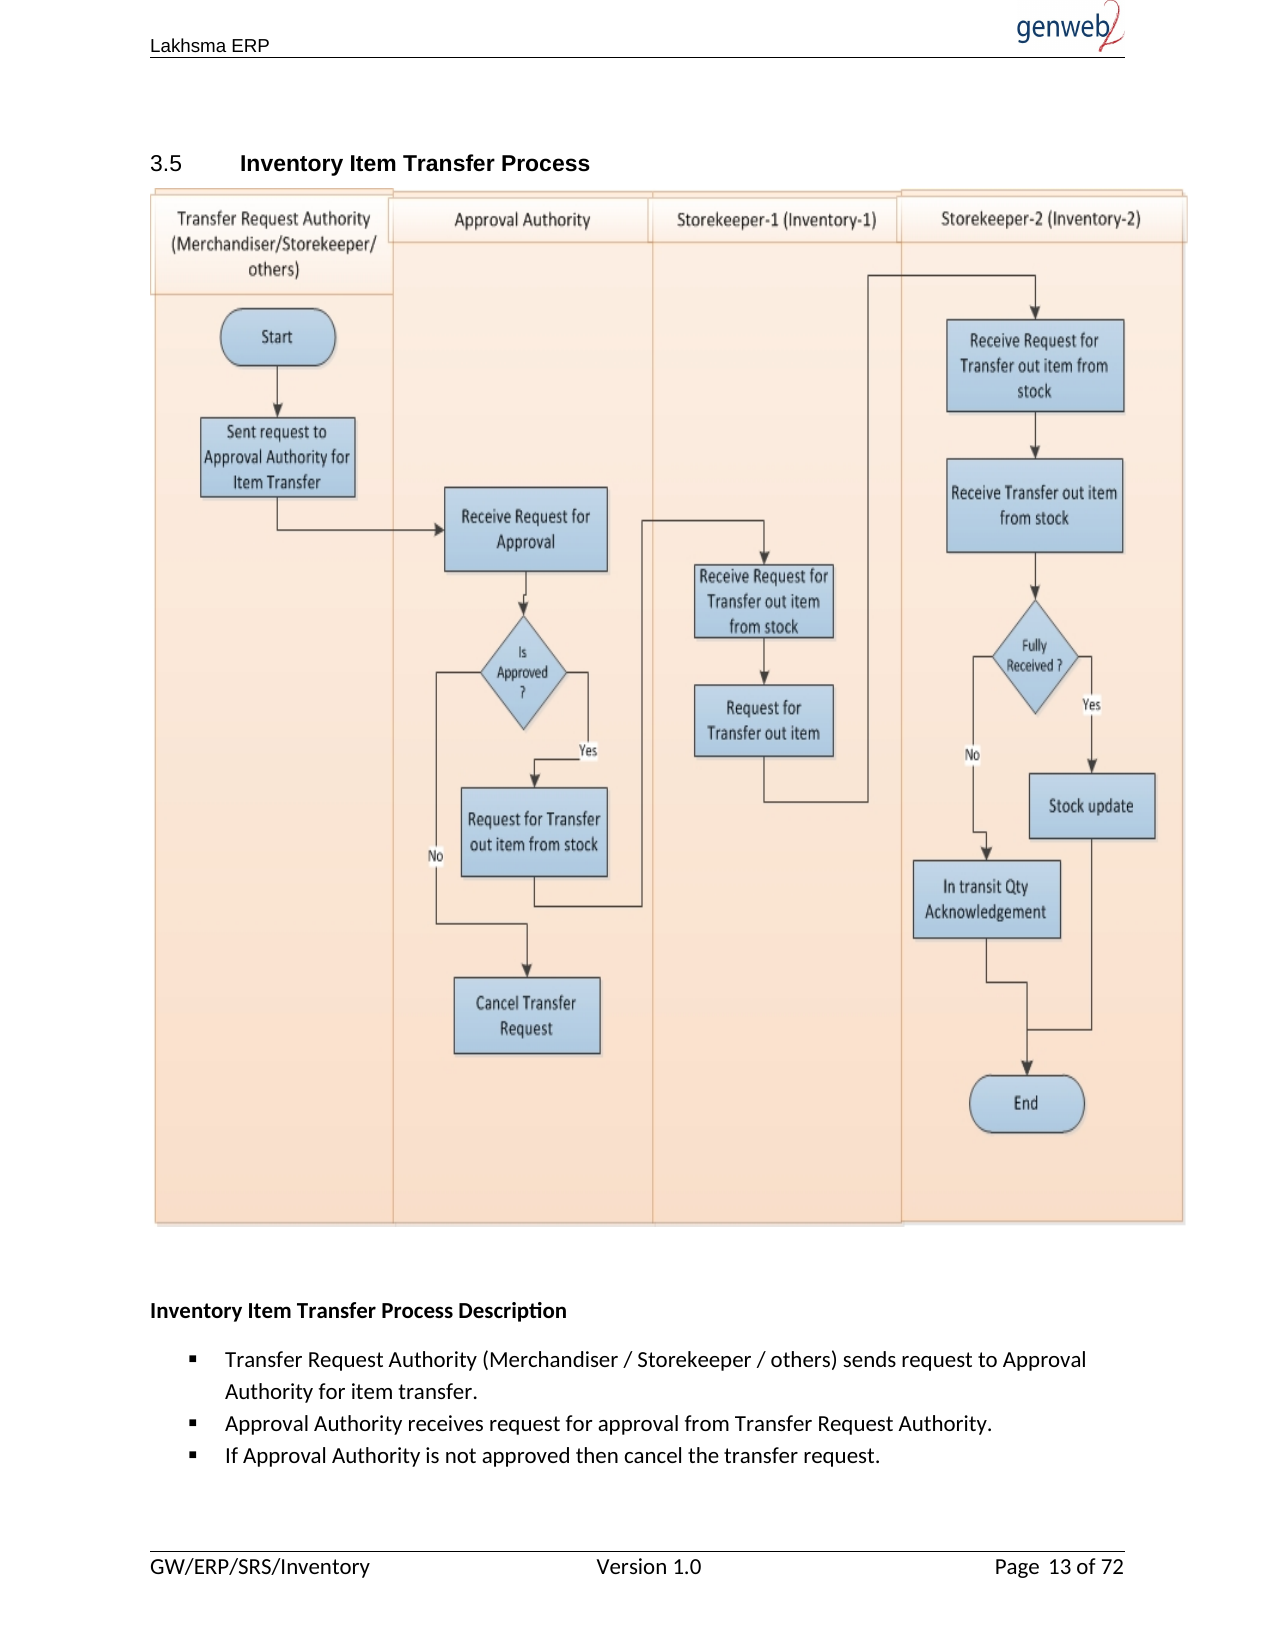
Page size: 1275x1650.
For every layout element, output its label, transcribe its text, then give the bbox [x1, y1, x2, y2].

picture [150, 188, 1188, 1227]
picture [1017, 0, 1125, 53]
list Approval Authority receives request for approval from Transfer Request Authority. [187, 1409, 1125, 1437]
subtitle Inventory Item Transfer Process [150, 150, 1125, 176]
text Inventory Item Transfer Process Description [150, 1296, 1125, 1324]
list If Approval Authority is not approved then cancel the transfer request. [187, 1441, 1125, 1469]
list Transfer Request Authority (Merchandiser / Storekeeper / others) sends request to Approval Authority for item transfer. [187, 1345, 1125, 1405]
